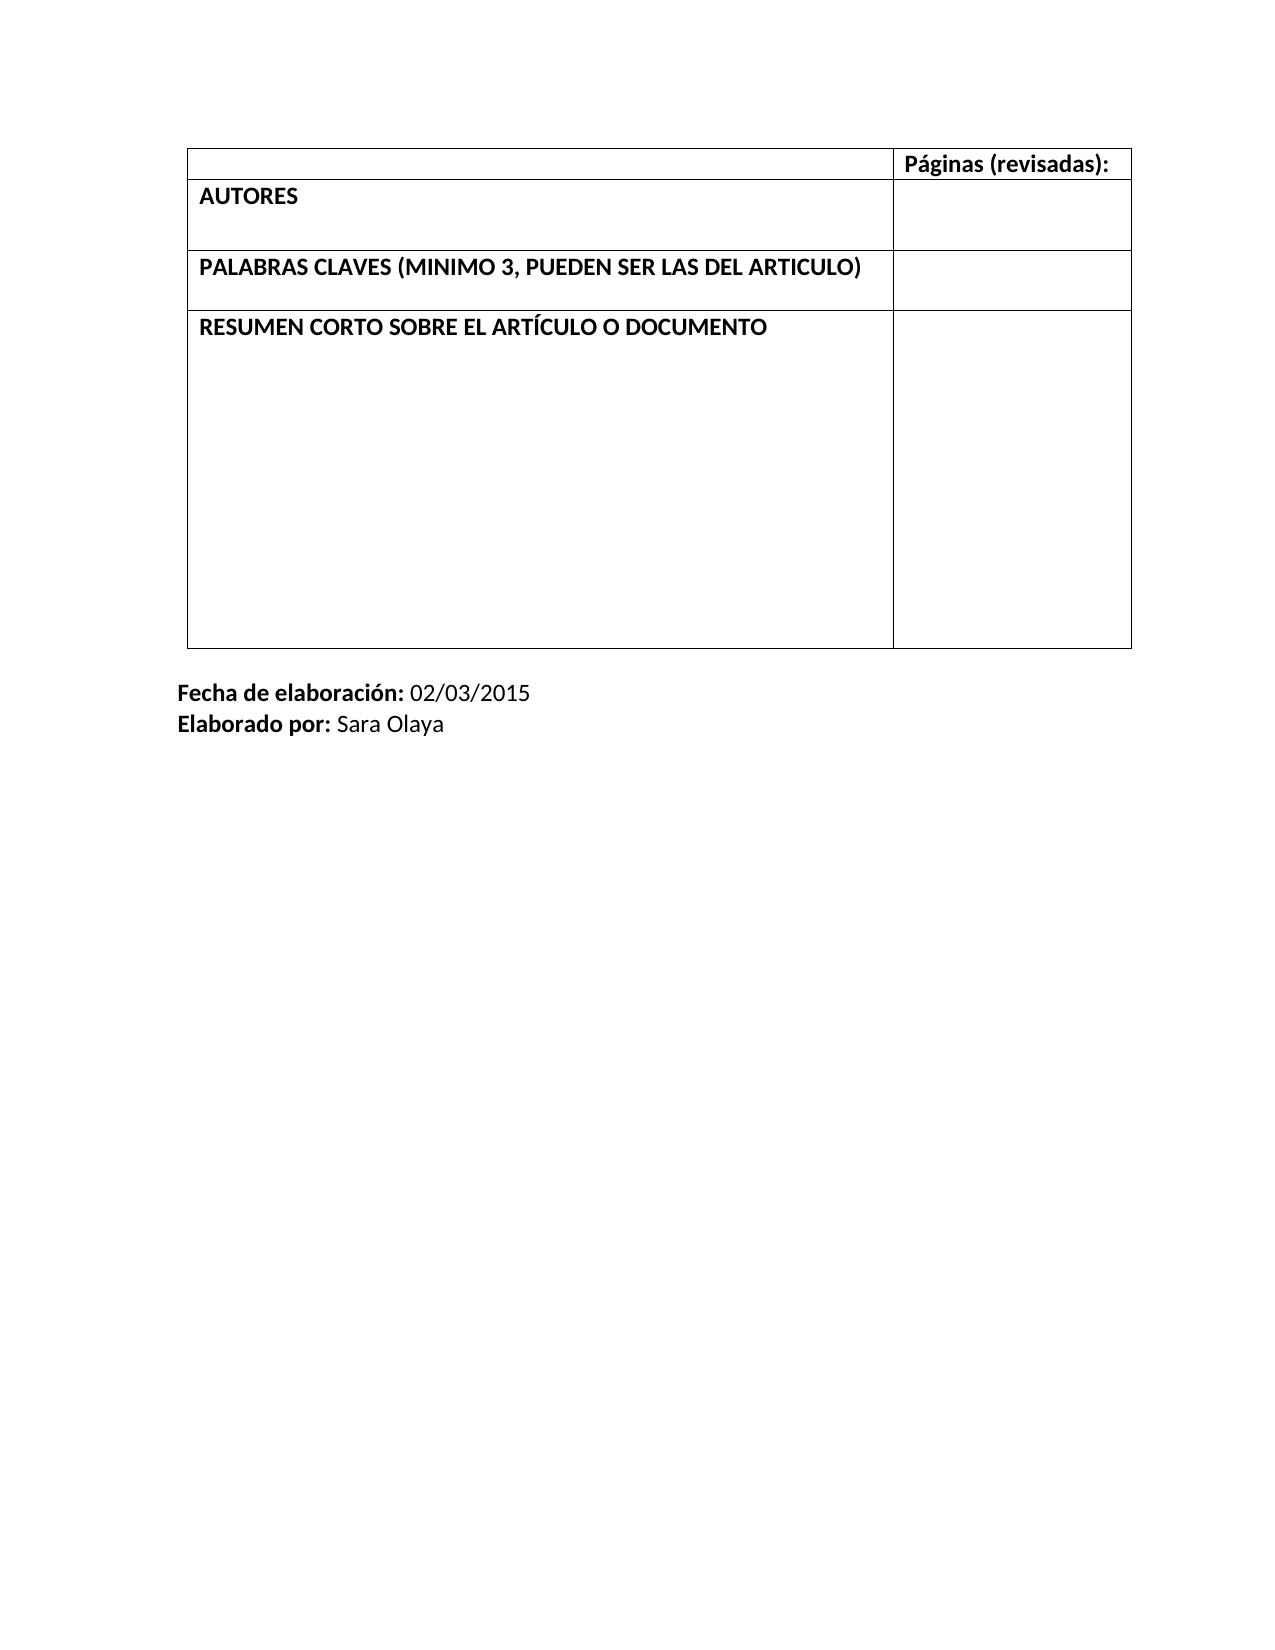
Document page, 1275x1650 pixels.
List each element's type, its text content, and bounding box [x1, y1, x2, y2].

table_cell [894, 251, 1131, 310]
text Fecha de elaboración: 02/03/2015 [177, 678, 1098, 708]
text Elaborado por: Sara Olaya [177, 708, 1098, 739]
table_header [188, 149, 893, 179]
table_cell [894, 180, 1131, 250]
table_cell [894, 311, 1131, 648]
table_cell RESUMEN CORTO SOBRE EL ARTÍCULO O DOCUMENTO [188, 311, 893, 648]
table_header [894, 149, 1131, 179]
table_cell PALABRAS CLAVES (MINIMO 3, PUEDEN SER LAS DEL ARTICULO) [188, 251, 893, 310]
table_cell AUTORES [188, 180, 893, 250]
